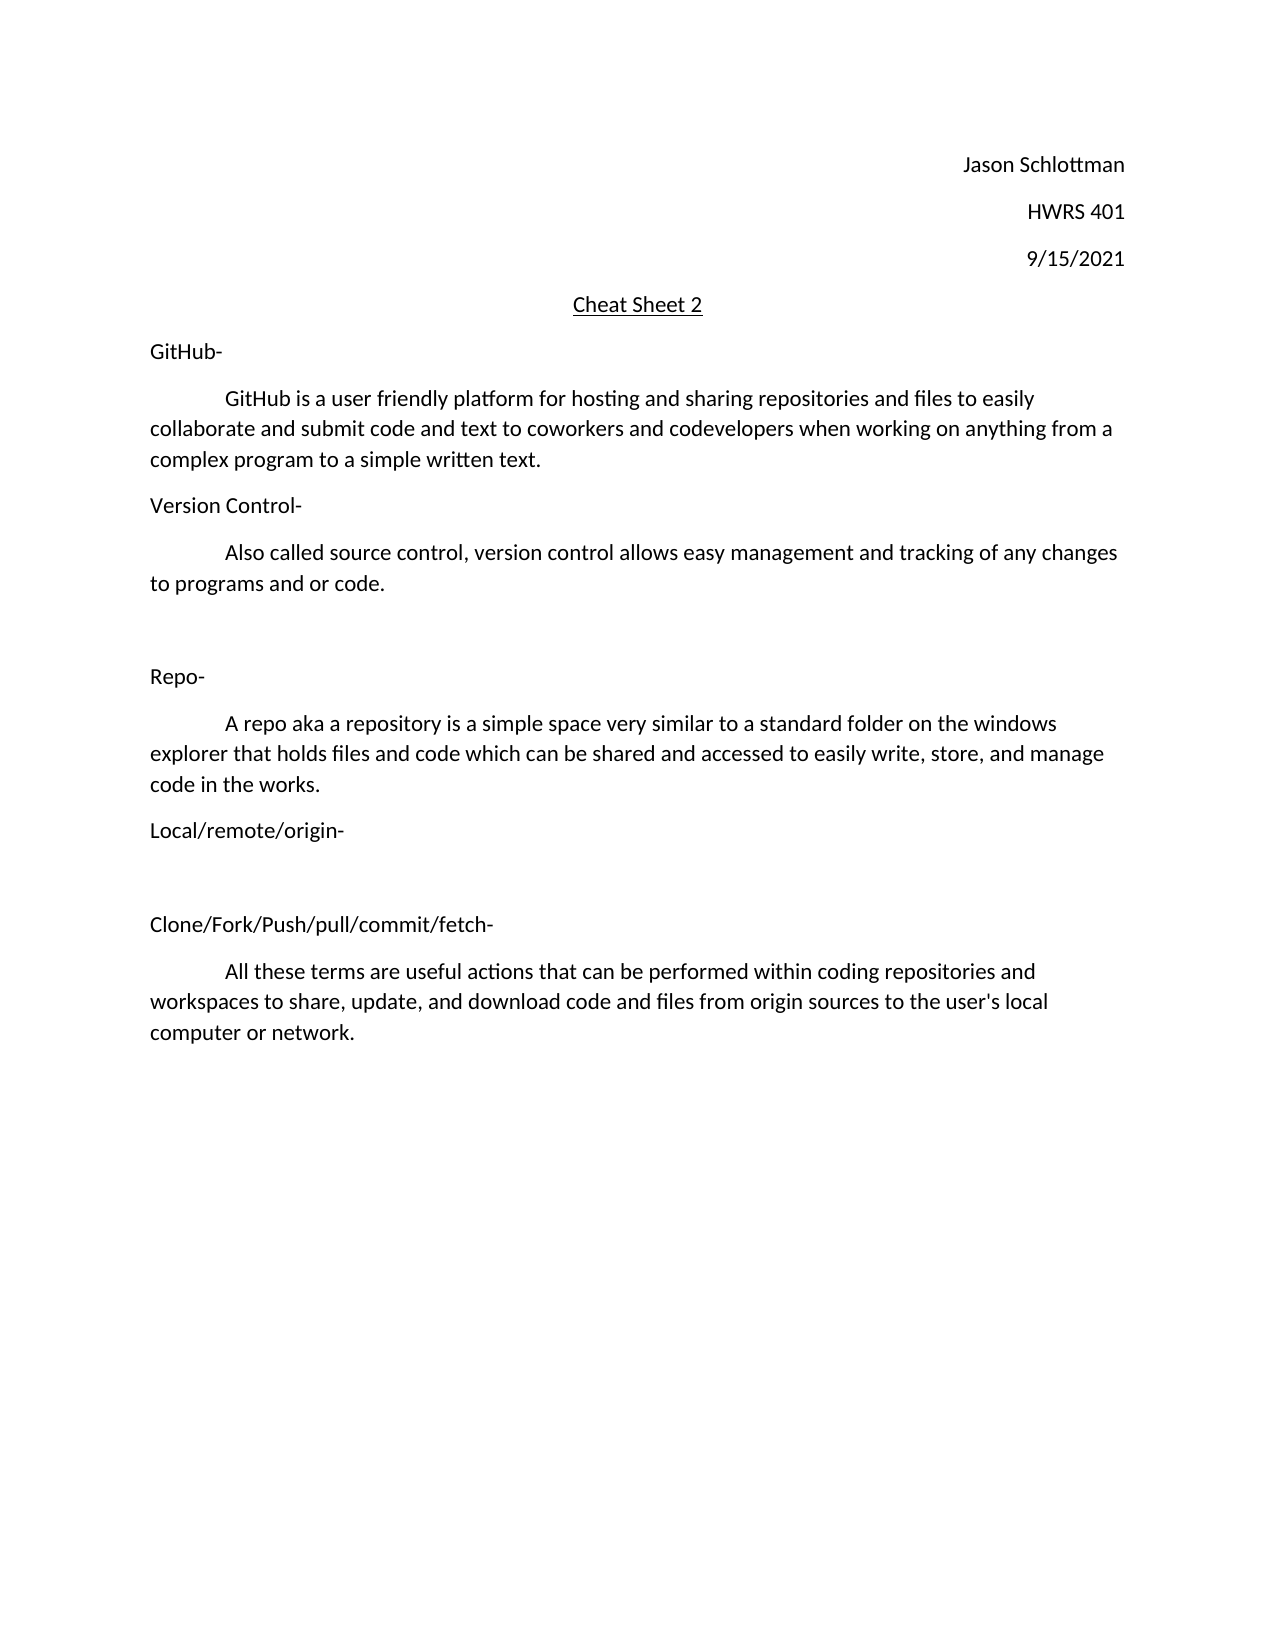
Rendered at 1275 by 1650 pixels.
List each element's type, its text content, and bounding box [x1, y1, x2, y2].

text Clone/Fork/Push/pull/commit/fetch- [150, 910, 1125, 938]
text HWRS 401 [150, 197, 1125, 225]
text Also called source control, version control allows easy management and tracking of any changes to programs and or code. [150, 538, 1125, 597]
text GitHub is a user friendly platform for hosting and sharing repositories and files to easily collaborate and submit code and text to coworkers and codevelopers when working on anything from a complex program to a simple written text. [150, 384, 1125, 473]
text Version Control- [150, 492, 1125, 520]
text Jason Schlottman [150, 150, 1125, 178]
text Repo- [150, 662, 1125, 691]
text A repo aka a repository is a simple space very similar to a standard folder on the windows explorer that holds files and code which can be shared and accessed to easily write, store, and manage code in the works. [150, 709, 1125, 798]
text All these terms are useful actions that can be performed within coding repositories and workspaces to share, update, and download code and files from origin sources to the user's local computer or network. [150, 957, 1125, 1046]
text Cheat Sheet 2 [150, 291, 1125, 319]
text 9/15/2021 [150, 244, 1125, 272]
text GitHub- [150, 337, 1125, 366]
text Local/remote/origin- [150, 817, 1125, 845]
